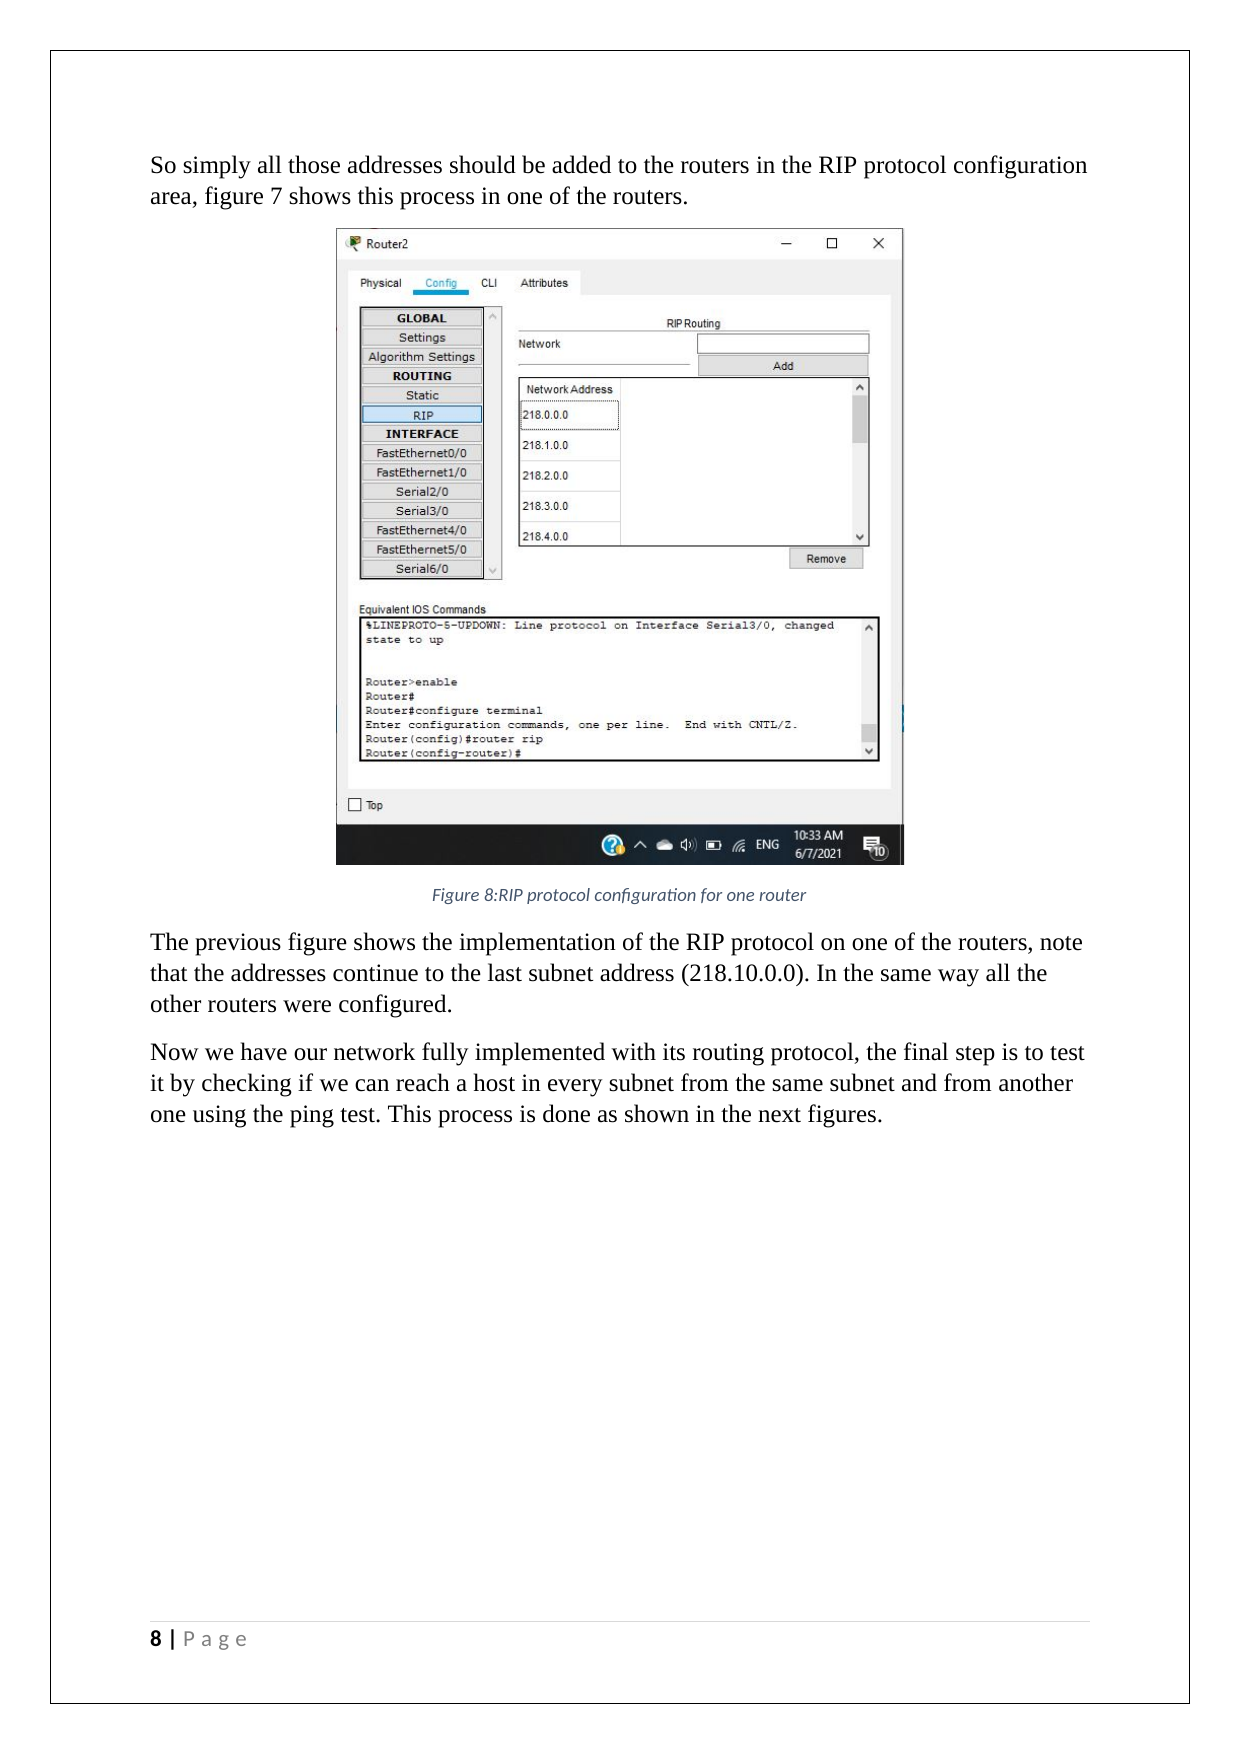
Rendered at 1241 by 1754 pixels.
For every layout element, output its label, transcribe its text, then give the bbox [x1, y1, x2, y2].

text Figure 8:RIP protocol configuration for one router [150, 884, 1090, 907]
text Now we have our network fully implemented with its routing protocol, the final step is to test it by checking if we can reach a host in every subnet from the same subnet and from another one using the ping test. This process is done as shown in the next figures. [150, 1037, 1090, 1128]
picture [336, 228, 905, 865]
text So simply all those addresses should be added to the routers in the RIP protocol configuration area, figure 7 shows this process in one of the routers. [150, 150, 1090, 210]
text The previous figure shows the implementation of the RIP protocol on one of the routers, note that the addresses continue to the last subnet address (218.10.0.0). In the same way all the other routers were configured. [150, 927, 1090, 1018]
